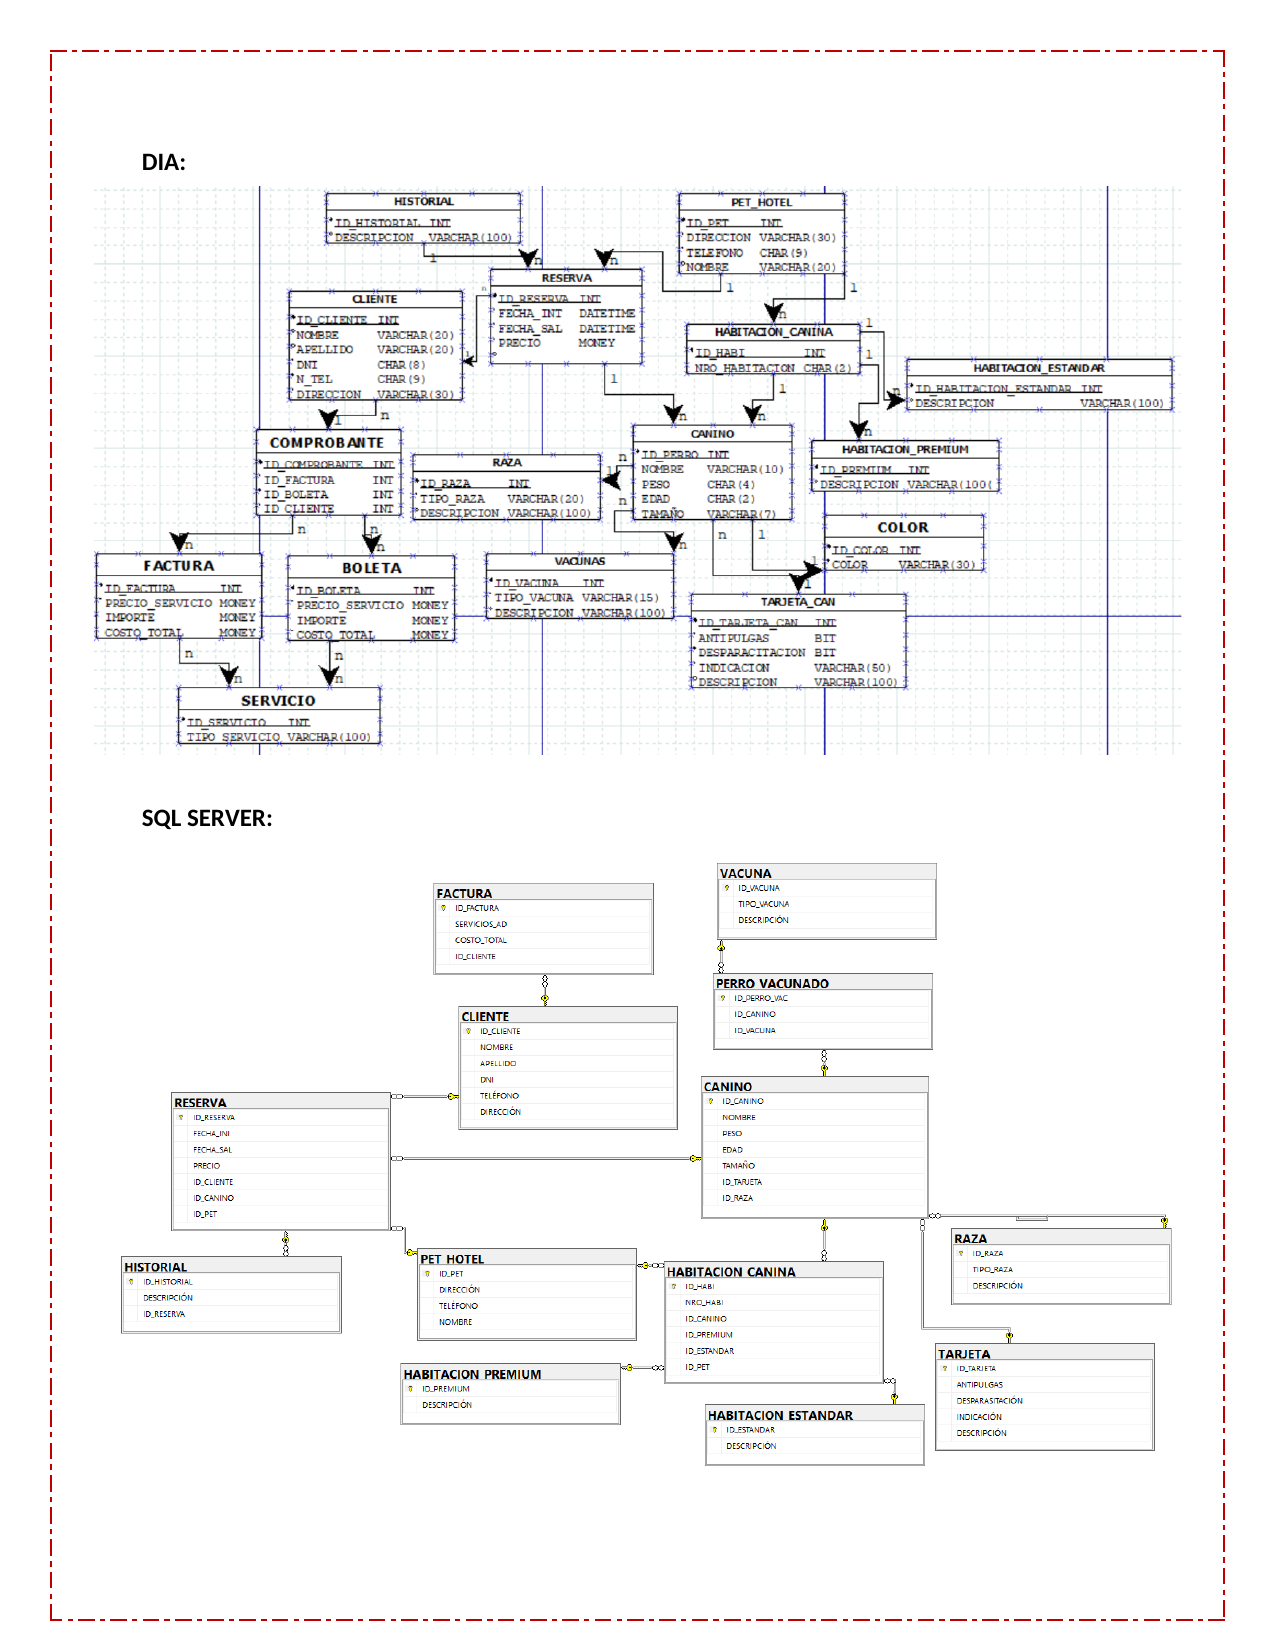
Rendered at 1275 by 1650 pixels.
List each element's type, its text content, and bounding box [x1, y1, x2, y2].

picture [95, 855, 1180, 1470]
picture [93, 186, 1182, 755]
text DIA: [142, 146, 1084, 176]
text SQL SERVER: [142, 802, 1084, 832]
